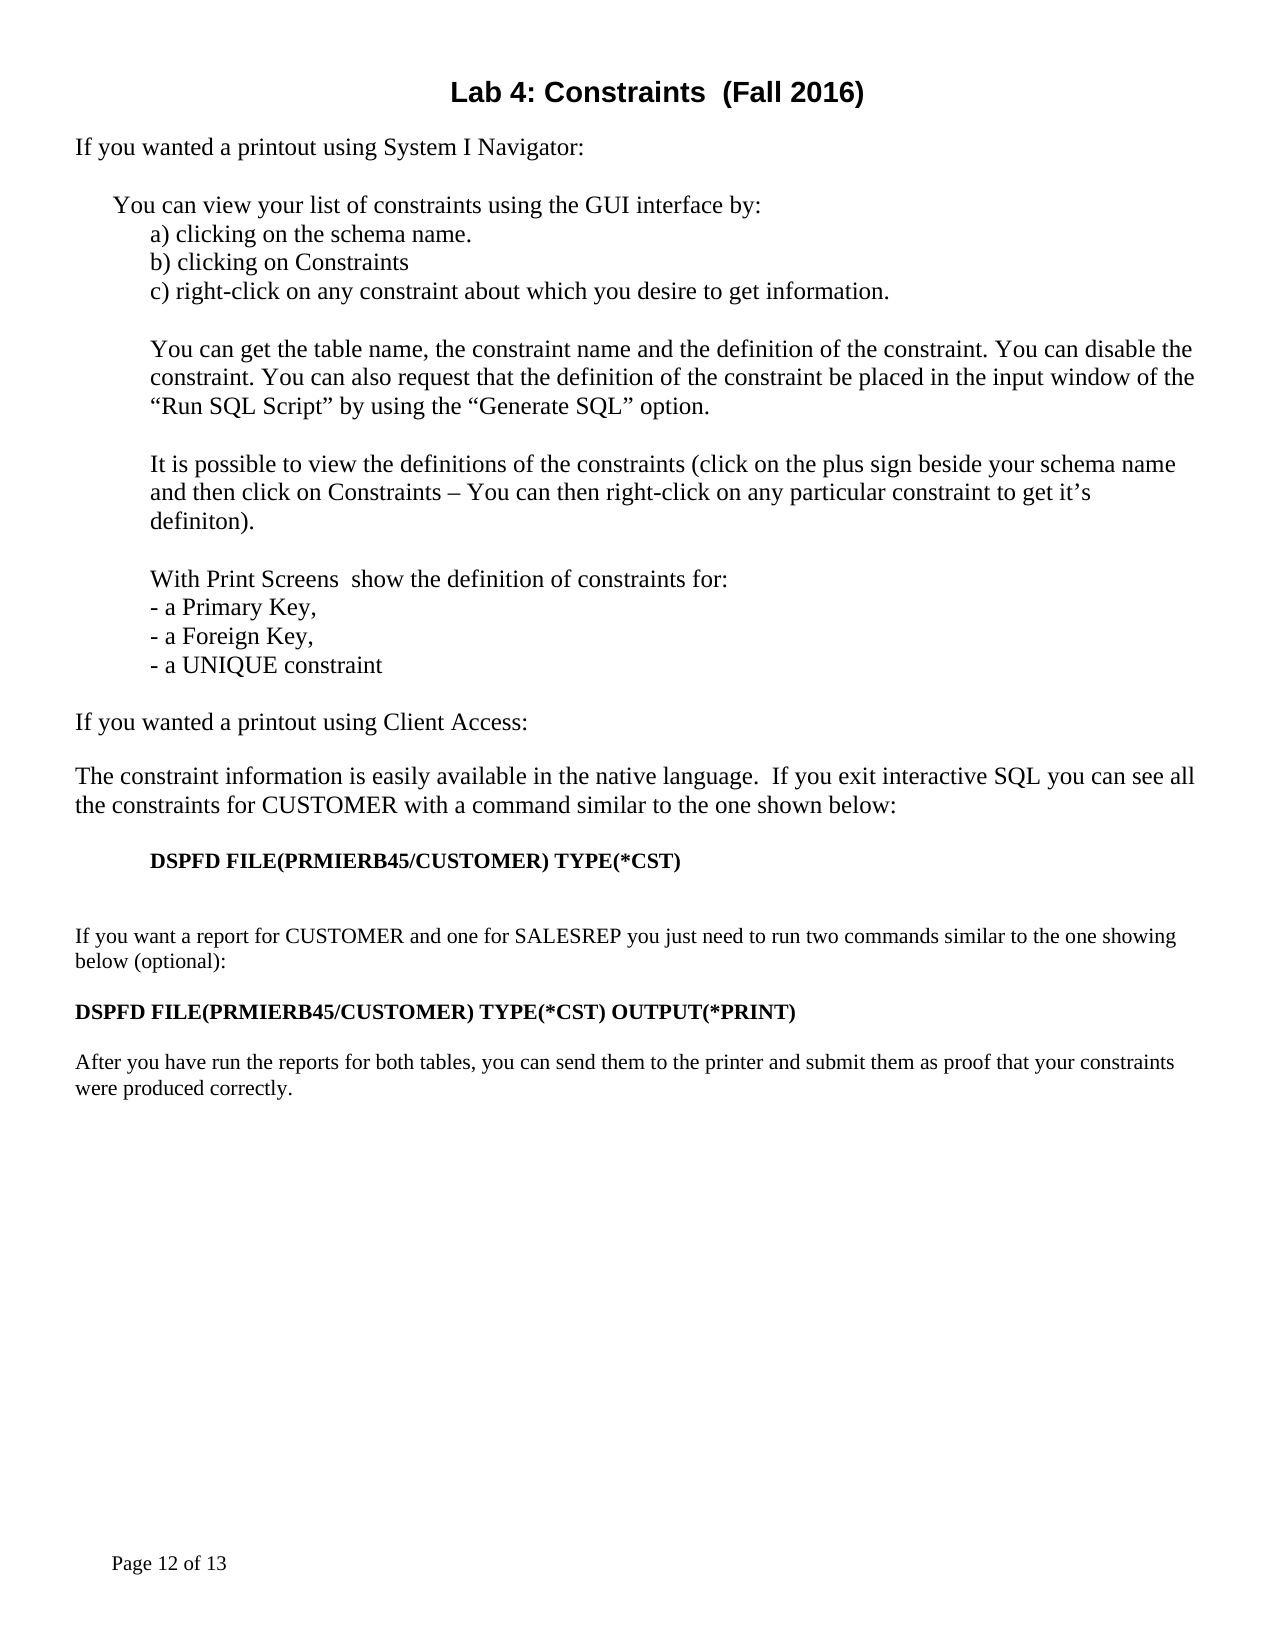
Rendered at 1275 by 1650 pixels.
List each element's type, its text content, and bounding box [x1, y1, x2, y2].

text If you wanted a printout using Client Access: [75, 707, 1200, 736]
text You can get the table name, the constraint name and the definition of the constraint. You can disable the constraint. You can also request that the definition of the constraint be placed in the input window of the “Run SQL Script” by using the “Generate SQL” option. [150, 334, 1200, 420]
text - a UNIQUE constraint [150, 650, 1200, 679]
text b) clicking on Constraints [112, 247, 1200, 276]
text - a Primary Key, [150, 592, 1200, 621]
text After you have run the reports for both tables, you can send them to the printer and submit them as proof that your constraints were produced correctly. [75, 1049, 1200, 1100]
text c) right-click on any constraint about which you desire to get information. [112, 276, 1200, 305]
text With Print Screens show the definition of constraints for: [112, 564, 1200, 592]
text The constraint information is easily available in the native language. If you exit interactive SQL you can see all the constraints for CUSTOMER with a command similar to the one shown below: [75, 761, 1200, 819]
text DSPFD FILE(PRMIERB45/CUSTOMER) TYPE(*CST) OUTPUT(*PRINT) [75, 999, 1200, 1024]
text It is possible to view the definitions of the constraints (click on the plus sign beside your schema name and then click on Constraints – You can then right-click on any particular constraint to get it’s definiton). [150, 449, 1200, 535]
text DSPFD FILE(PRMIERB45/CUSTOMER) TYPE(*CST) [75, 848, 1200, 873]
text If you want a report for CUSTOMER and one for SALESREP you just need to run two commands similar to the one showing below (optional): [75, 923, 1200, 974]
text You can view your list of constraints using the GUI interface by: [112, 190, 1200, 219]
text If you wanted a printout using System I Navigator: [75, 132, 1200, 161]
text a) clicking on the schema name. [150, 219, 1200, 247]
text - a Foreign Key, [150, 621, 1200, 650]
